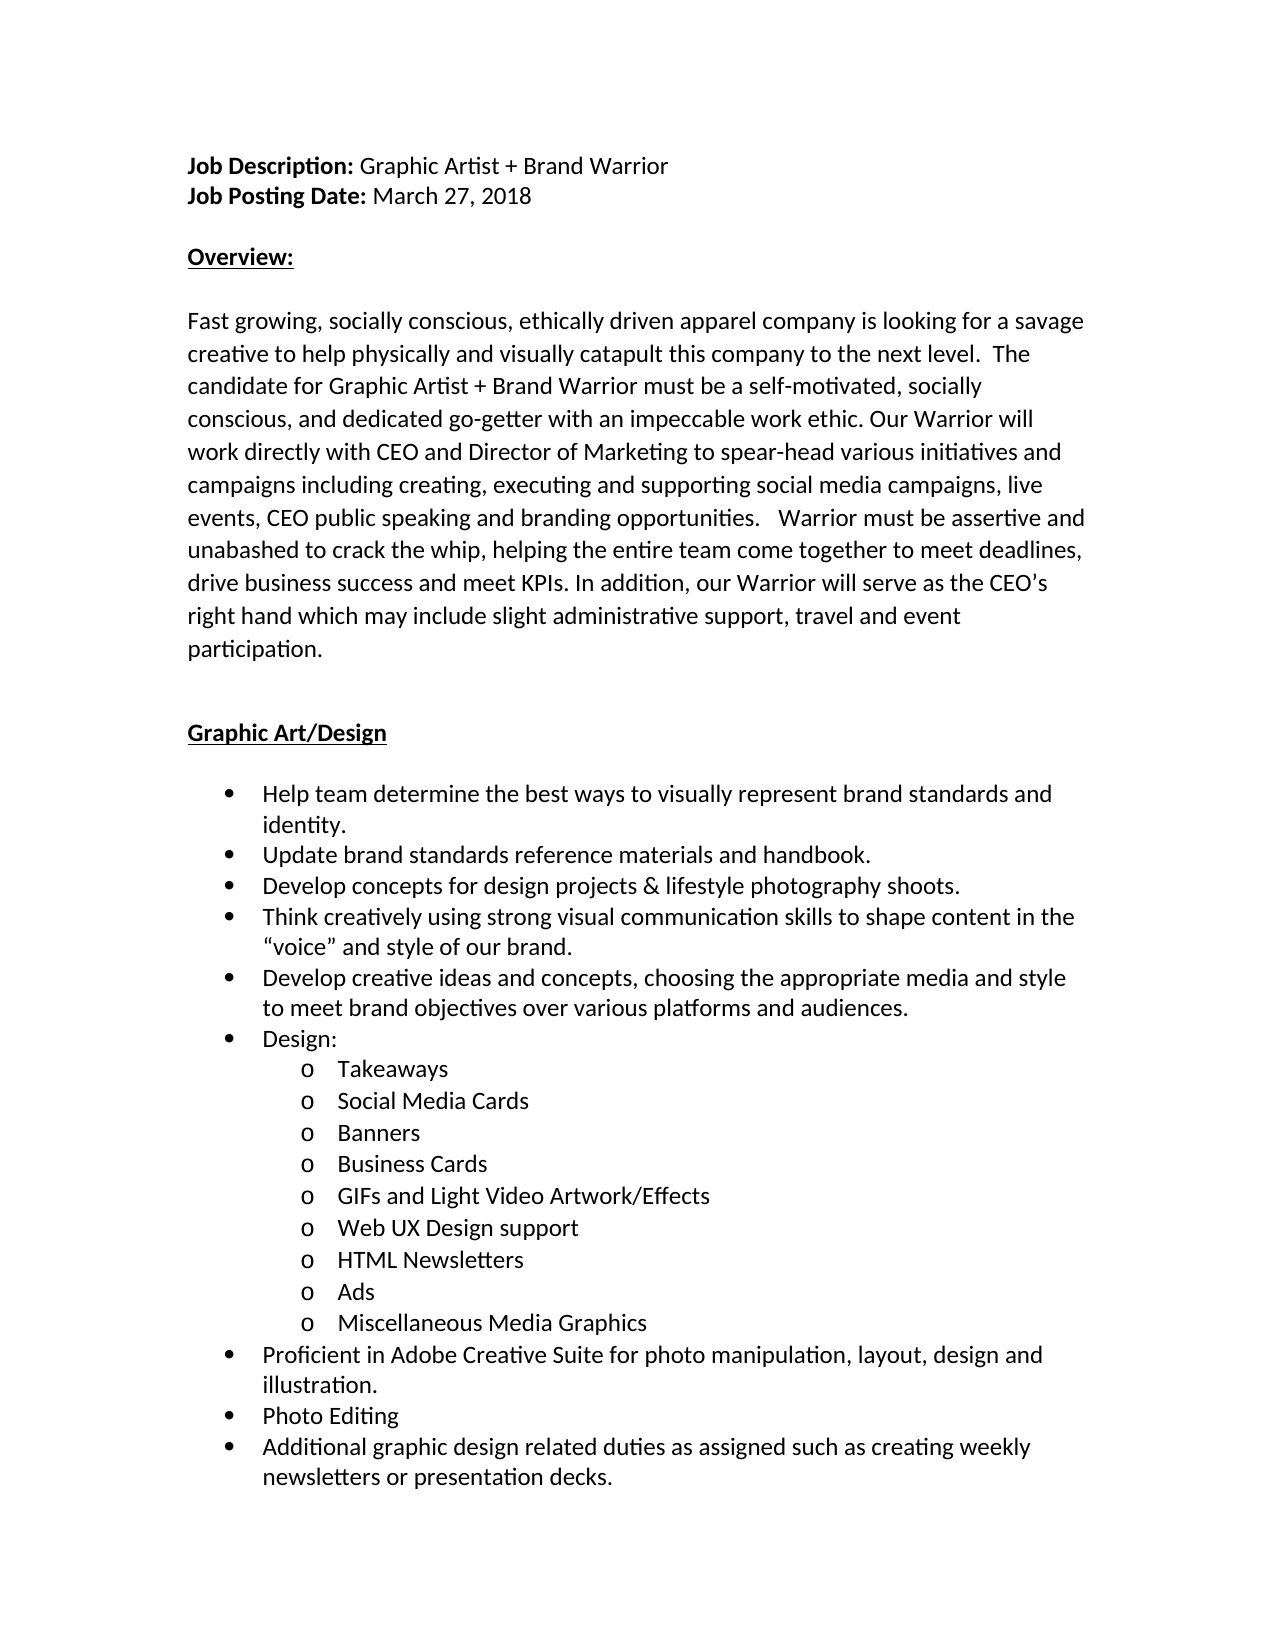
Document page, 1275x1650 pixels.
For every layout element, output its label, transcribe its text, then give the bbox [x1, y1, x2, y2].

list Proficient in Adobe Creative Suite for photo manipulation, layout, design and illustration. [225, 1339, 1087, 1400]
list HTML Newsletters [300, 1244, 1087, 1276]
list Takeaways [300, 1053, 1087, 1085]
text Job Posting Date: March 27, 2018 [187, 181, 1087, 211]
list Additional graphic design related duties as assigned such as creating weekly newsletters or presentation decks. [225, 1431, 1087, 1492]
list Develop creative ideas and concepts, choosing the appropriate media and style to meet brand objectives over various platforms and audiences. [225, 962, 1087, 1023]
list GIFs and Light Video Artwork/Effects [300, 1180, 1087, 1212]
list Business Cards [300, 1148, 1087, 1180]
list Banners [300, 1117, 1087, 1148]
text Graphic Art/Design [187, 717, 1087, 748]
list Ads [300, 1276, 1087, 1307]
list Update brand standards reference materials and handbook. [225, 839, 1087, 870]
list Photo Editing [225, 1400, 1087, 1431]
text Overview: [187, 242, 1087, 272]
list Think creatively using strong visual communication skills to shape content in the “voice” and style of our brand. [225, 901, 1087, 962]
list Help team determine the best ways to visually represent brand standards and identity. [225, 778, 1087, 839]
text Fast growing, socially conscious, ethically driven apparel company is looking for a savage creative to help physically and visually catapult this company to the next level. The candidate for Graphic Artist + Brand Warrior must be a self-motivated, socially conscious, and dedicated go-getter with an impeccable work ethic. Our Warrior will work directly with CEO and Director of Marketing to spear-head various initiatives and campaigns including creating, executing and supporting social media campaigns, live events, CEO public speaking and branding opportunities. Warrior must be assertive and unabashed to crack the whip, helping the entire team come together to meet deadlines, drive business success and meet KPIs. In addition, our Warrior will serve as the CEO’s right hand which may include slight administrative support, travel and event participation. [187, 303, 1087, 663]
list Design: [225, 1023, 1087, 1053]
list Miscellaneous Media Graphics [300, 1307, 1087, 1339]
list Social Media Cards [300, 1085, 1087, 1117]
list Web UX Design support [300, 1212, 1087, 1244]
text Job Description: Graphic Artist + Brand Warrior [187, 150, 1087, 181]
list Develop concepts for design projects & lifestyle photography shoots. [225, 870, 1087, 901]
